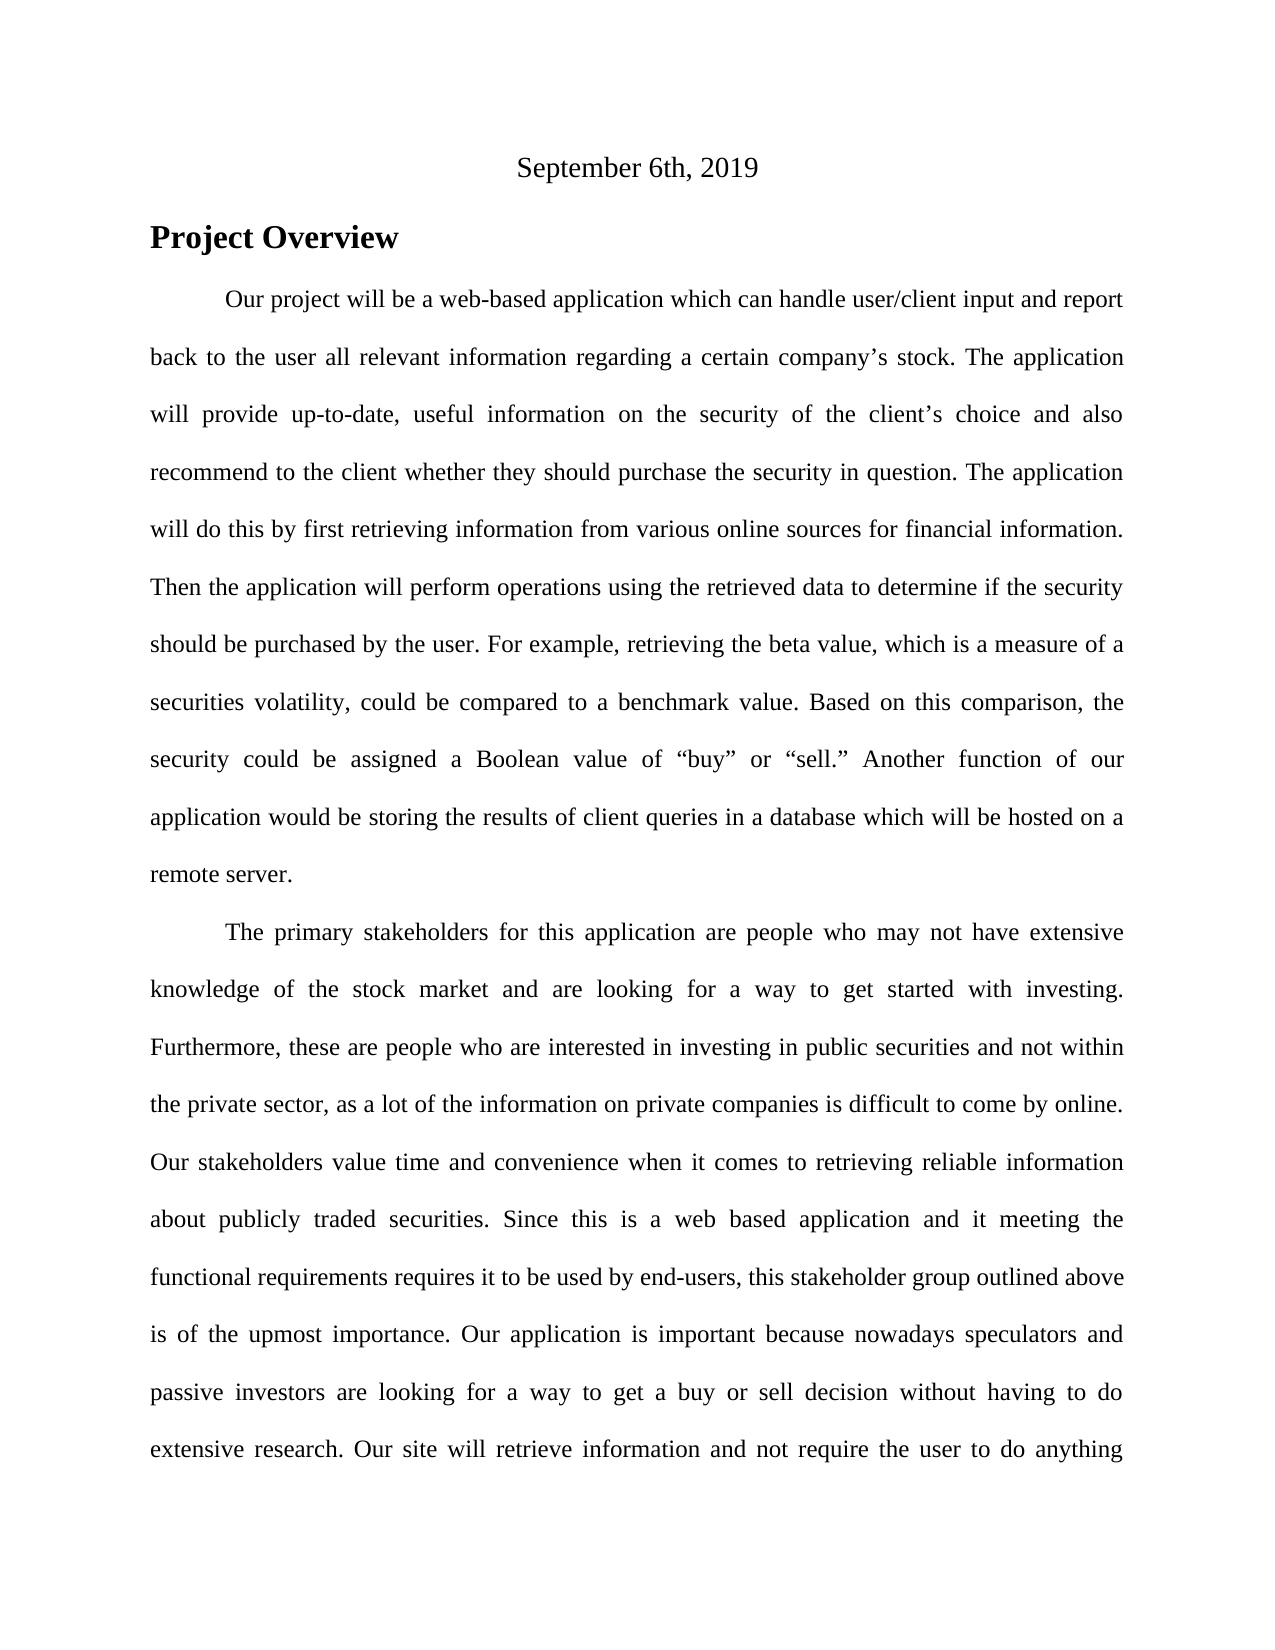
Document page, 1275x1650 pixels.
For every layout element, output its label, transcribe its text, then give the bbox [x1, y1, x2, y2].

text Project Overview [150, 217, 1125, 255]
text September 6th, 2019 [150, 150, 1125, 183]
text Our project will be a web-based application which can handle user/client input and report back to the user all relevant information regarding a certain company’s stock. The application will provide up-to-date, useful information on the security of the client’s choice and also recommend to the client whether they should purchase the security in question. The application will do this by first retrieving information from various online sources for financial information. Then the application will perform operations using the retrieved data to determine if the security should be purchased by the user. For example, retrieving the beta value, which is a measure of a securities volatility, could be compared to a benchmark value. Based on this comparison, the security could be assigned a Boolean value of “buy” or “sell.” Another function of our application would be storing the results of client queries in a database which will be hosted on a remote server. [150, 284, 1125, 888]
